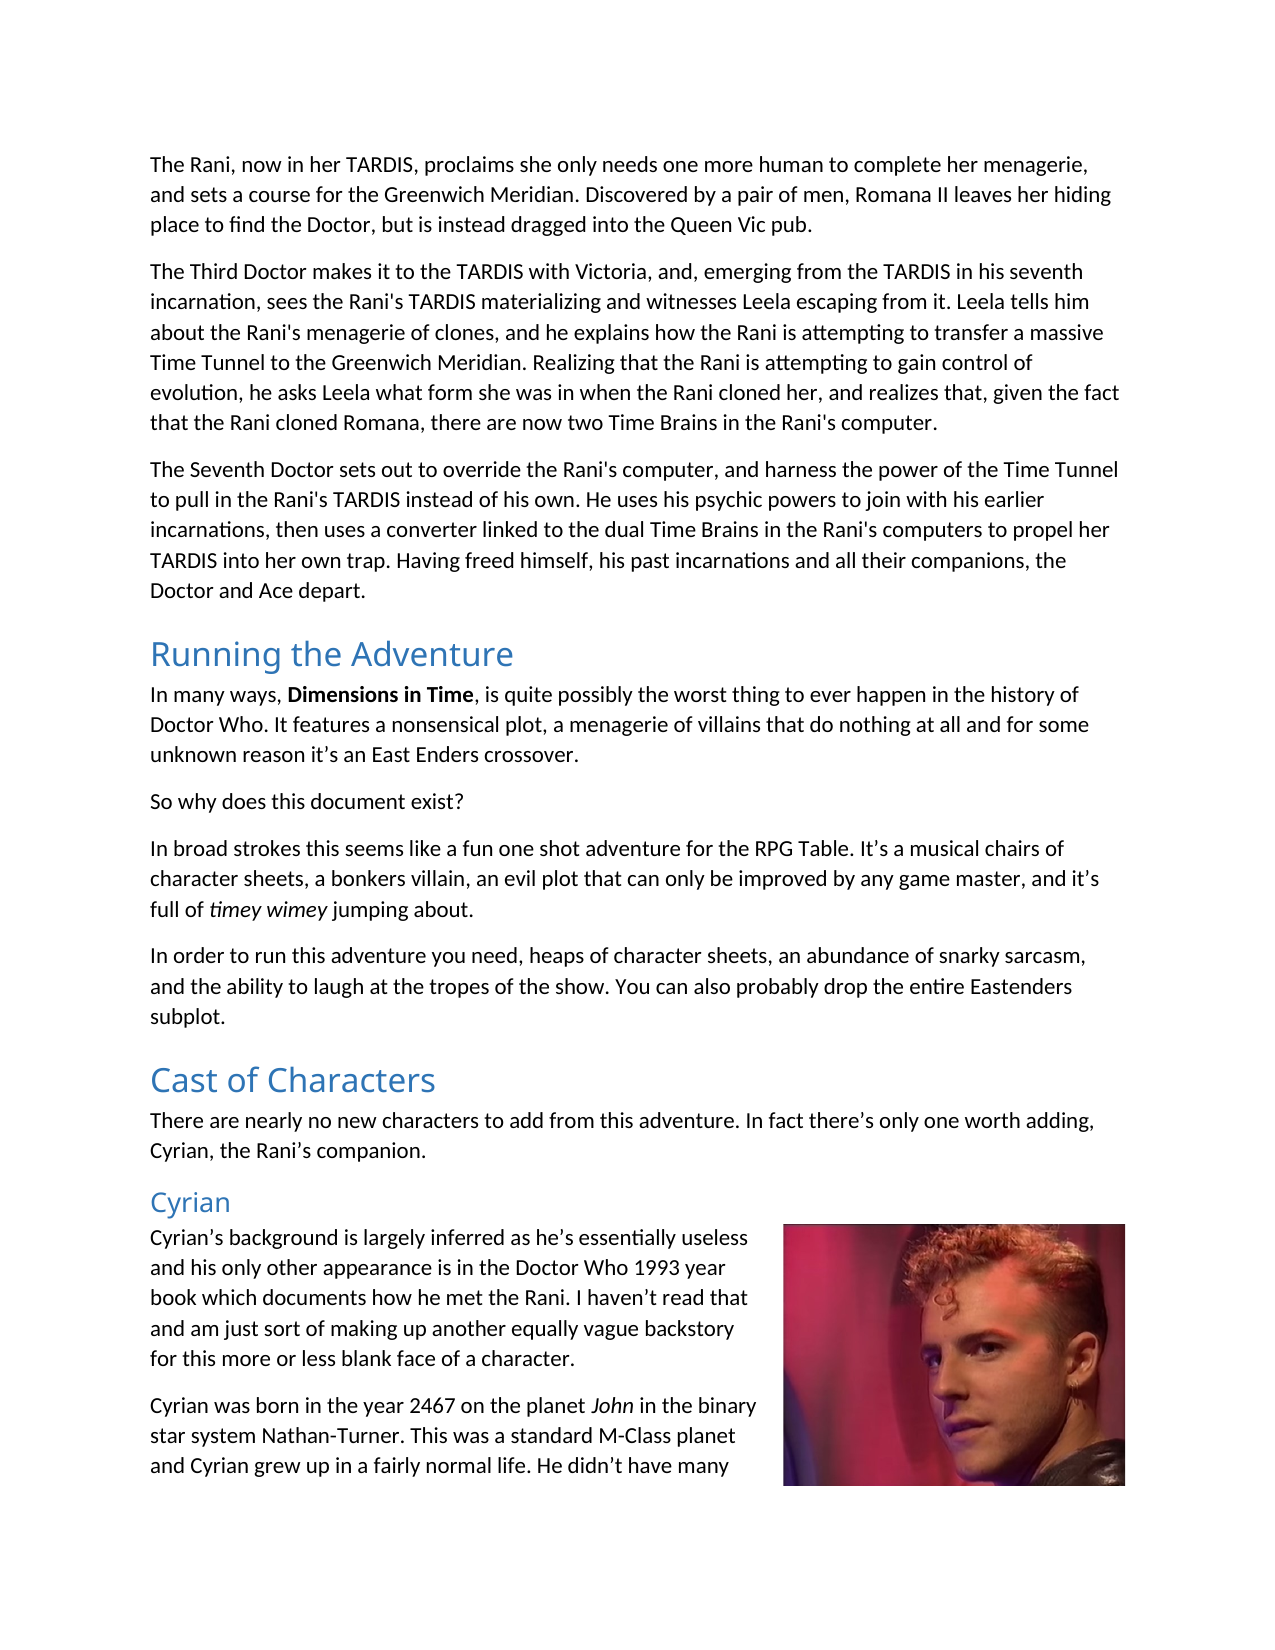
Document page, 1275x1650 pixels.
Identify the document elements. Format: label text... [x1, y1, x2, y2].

text In broad strokes this seems like a fun one shot adventure for the RPG Table. It’s a musical chairs of character sheets, a bonkers villain, an evil plot that can only be improved by any game master, and it’s full of timey wimey jumping about. [150, 834, 1125, 923]
text There are nearly no new characters to add from this adventure. In fact there’s only one worth adding, Cyrian, the Rani’s companion. [150, 1106, 1125, 1164]
text The Third Doctor makes it to the TARDIS with Victoria, and, emerging from the TARDIS in his seventh incarnation, sees the Rani's TARDIS materializing and witnesses Leela escaping from it. Leela tells him about the Rani's menagerie of clones, and he explains how the Rani is attempting to transfer a massive Time Tunnel to the Greenwich Meridian. Realizing that the Rani is attempting to gain control of evolution, he asks Leela what form she was in when the Rani cloned her, and realizes that, given the fact that the Rani cloned Romana, there are now two Time Brains in the Rani's computer. [150, 257, 1125, 436]
subtitle Running the Adventure [150, 631, 1125, 677]
subtitle Cyrian [150, 1183, 1125, 1220]
subtitle Cast of Characters [150, 1057, 1125, 1103]
text The Rani, now in her TARDIS, proclaims she only needs one more human to complete her menagerie, and sets a course for the Greenwich Meridian. Discovered by a pair of men, Romana II leaves her hiding place to find the Doctor, but is instead dragged into the Queen Vic pub. [150, 150, 1125, 238]
text Cyrian’s background is largely inferred as he’s essentially useless and his only other appearance is in the Doctor Who 1993 year book which documents how he met the Rani. I haven’t read that and am just sort of making up another equally vague backstory for this more or less blank face of a character. [150, 1223, 1125, 1372]
text In order to run this adventure you need, heaps of character sheets, an abundance of snarky sarcasm, and the ability to laugh at the tropes of the show. You can also probably drop the entire Eastenders subplot. [150, 942, 1125, 1030]
text So why does this document exist? [150, 787, 1125, 816]
text The Seventh Doctor sets out to override the Rani's computer, and harness the power of the Time Tunnel to pull in the Rani's TARDIS instead of his own. He uses his psychic powers to join with his earlier incarnations, then uses a converter linked to the dual Time Brains in the Rani's computers to propel her TARDIS into her own trap. Having freed himself, his past incarnations and all their companions, the Doctor and Ace depart. [150, 455, 1125, 604]
picture [783, 1224, 1125, 1486]
text In many ways, Dimensions in Time, is quite possibly the worst thing to ever happen in the history of Doctor Who. It features a nonsensical plot, a menagerie of villains that do nothing at all and for some unknown reason it’s an East Enders crossover. [150, 680, 1125, 769]
